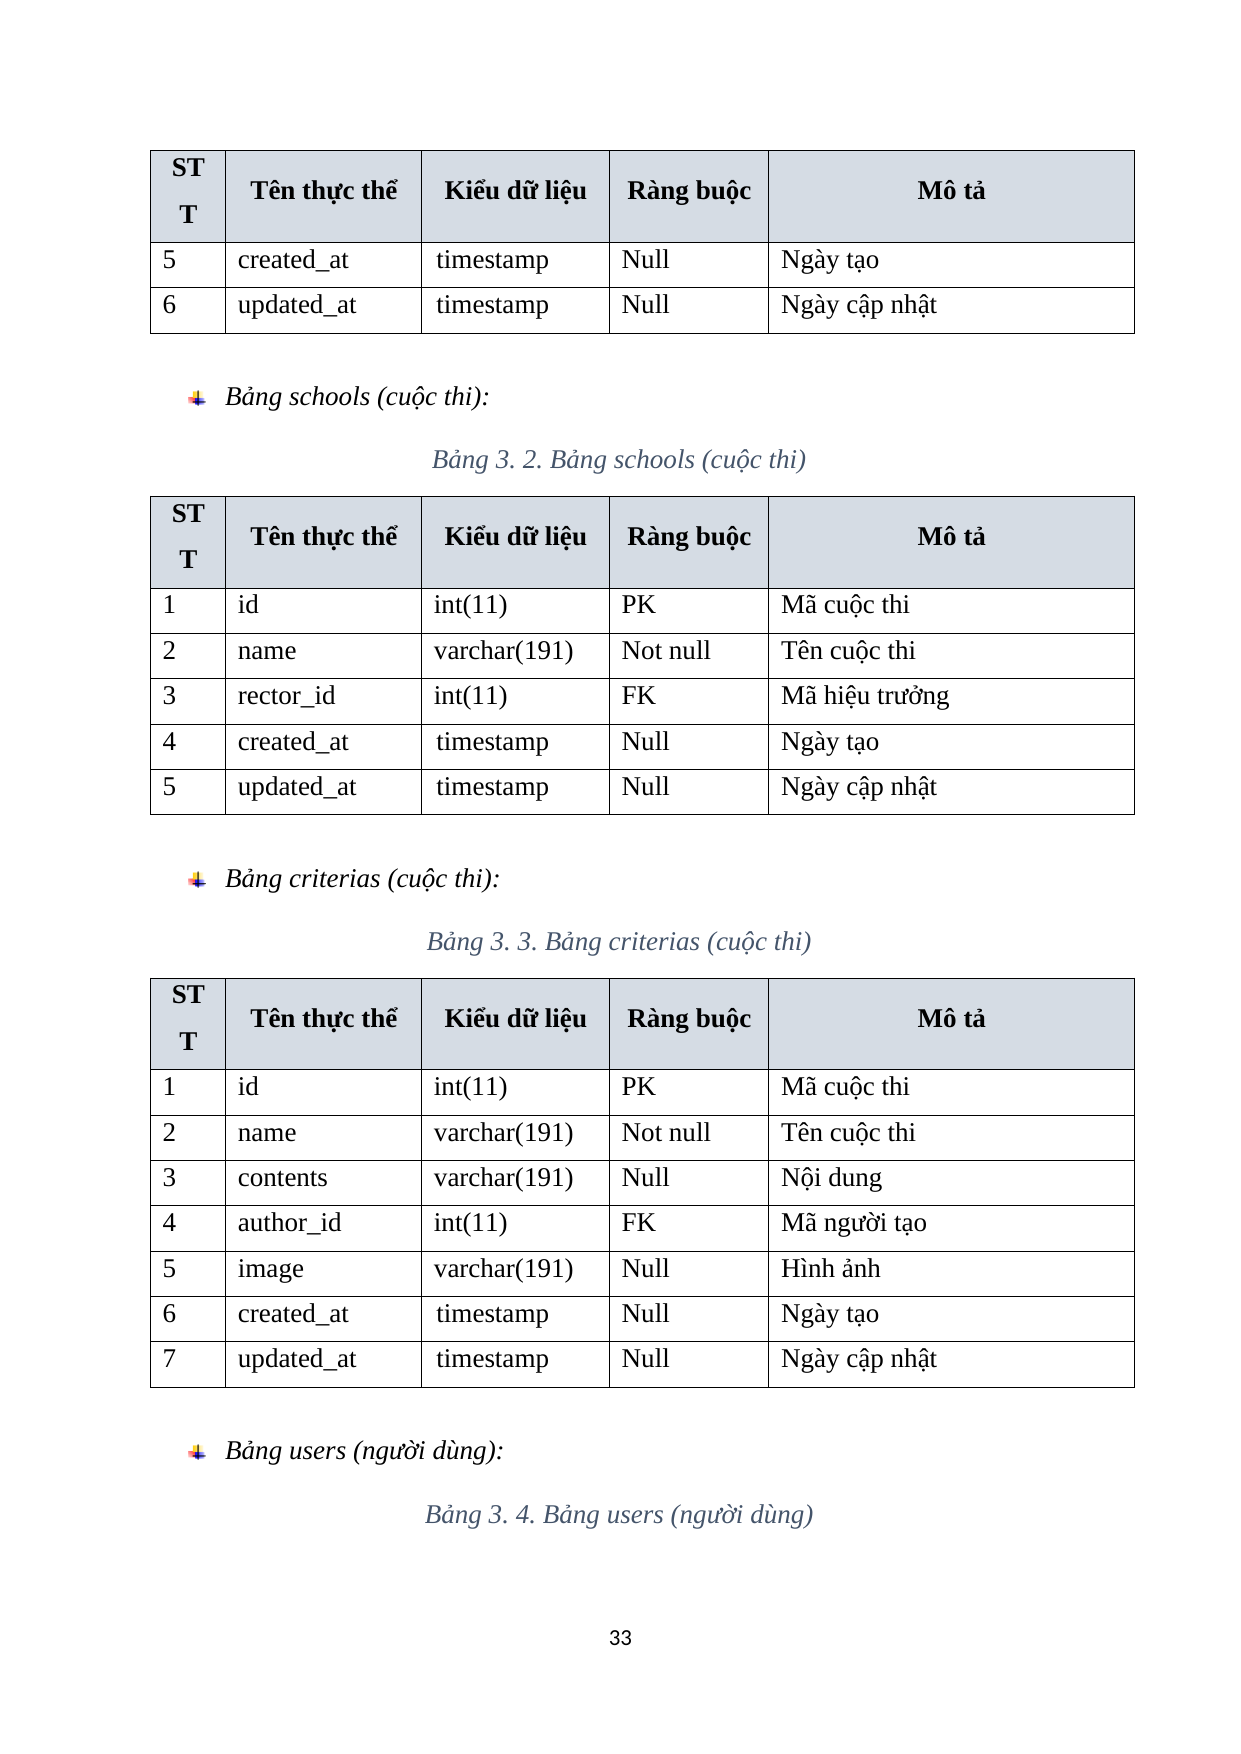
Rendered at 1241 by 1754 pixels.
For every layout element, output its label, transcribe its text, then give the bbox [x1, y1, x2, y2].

table_cell Null [610, 725, 768, 769]
text Bảng 3. 4. Bảng users (người dùng) [150, 1498, 1090, 1529]
table_cell 7 [151, 1342, 225, 1387]
table_cell Null [610, 243, 768, 287]
table_header Mô tả [769, 979, 1134, 1069]
picture [188, 389, 206, 406]
table_cell image [226, 1252, 421, 1296]
list Bảng criterias (cuộc thi): [187, 862, 1090, 893]
picture [188, 1443, 206, 1460]
table_header Tên thực thể [226, 151, 421, 242]
table_cell 6 [151, 1297, 225, 1341]
table_cell 2 [151, 634, 225, 678]
table_cell varchar(191) [422, 634, 609, 678]
table_cell 3 [151, 679, 225, 723]
table_header Ràng buộc [610, 497, 768, 588]
table_cell 6 [151, 288, 225, 333]
table_cell Not null [610, 634, 768, 678]
table_cell Null [610, 770, 768, 814]
table_cell int(11) [422, 679, 609, 723]
table_header STT [151, 497, 225, 588]
text Bảng 3. 3. Bảng criterias (cuộc thi) [150, 925, 1090, 957]
table_cell FK [610, 679, 768, 723]
list Bảng schools (cuộc thi): [187, 380, 1090, 411]
table_cell timestamp [422, 288, 609, 333]
table_header Mô tả [769, 151, 1134, 242]
table_cell Mã hiệu trưởng [769, 679, 1134, 723]
table_cell rector_id [226, 679, 421, 723]
picture [188, 870, 206, 888]
table_header Tên thực thể [226, 979, 421, 1069]
table_cell Null [610, 1342, 768, 1387]
table_cell varchar(191) [422, 1252, 609, 1296]
table_cell Null [610, 1161, 768, 1205]
table_header Ràng buộc [610, 151, 768, 242]
table_cell name [226, 634, 421, 678]
table_cell Tên cuộc thi [769, 1116, 1134, 1160]
table_cell Ngày tạo [769, 725, 1134, 769]
table_cell int(11) [422, 1206, 609, 1251]
table_cell Ngày tạo [769, 243, 1134, 287]
text Bảng 3. 2. Bảng schools (cuộc thi) [150, 444, 1090, 475]
table_cell timestamp [422, 770, 609, 814]
table_cell 5 [151, 770, 225, 814]
table_cell Ngày cập nhật [769, 770, 1134, 814]
table_header STT [151, 979, 225, 1069]
table_cell timestamp [422, 1297, 609, 1341]
table_header STT [151, 151, 225, 242]
table_cell Nội dung [769, 1161, 1134, 1205]
table_cell 1 [151, 589, 225, 633]
table_cell int(11) [422, 589, 609, 633]
table_cell 5 [151, 1252, 225, 1296]
table_cell int(11) [422, 1070, 609, 1115]
table_cell FK [610, 1206, 768, 1251]
table_cell PK [610, 1070, 768, 1115]
table_cell timestamp [422, 243, 609, 287]
table_cell Tên cuộc thi [769, 634, 1134, 678]
table_cell varchar(191) [422, 1116, 609, 1160]
table_cell Hình ảnh [769, 1252, 1134, 1296]
table_cell updated_at [226, 288, 421, 333]
table_cell Ngày cập nhật [769, 288, 1134, 333]
table_header Mô tả [769, 497, 1134, 588]
table_cell Null [610, 288, 768, 333]
table_cell timestamp [422, 1342, 609, 1387]
table_header Ràng buộc [610, 979, 768, 1069]
table_cell 2 [151, 1116, 225, 1160]
table_cell PK [610, 589, 768, 633]
list Bảng users (người dùng): [187, 1434, 1090, 1466]
table_header Kiểu dữ liệu [422, 151, 609, 242]
table_cell updated_at [226, 1342, 421, 1387]
table_cell 4 [151, 725, 225, 769]
table_cell created_at [226, 1297, 421, 1341]
table_header Kiểu dữ liệu [422, 979, 609, 1069]
table_cell 3 [151, 1161, 225, 1205]
table_cell name [226, 1116, 421, 1160]
table_cell Ngày cập nhật [769, 1342, 1134, 1387]
table_cell Null [610, 1252, 768, 1296]
table_cell 1 [151, 1070, 225, 1115]
table_cell author_id [226, 1206, 421, 1251]
table_cell id [226, 1070, 421, 1115]
table_cell 5 [151, 243, 225, 287]
table_cell Ngày tạo [769, 1297, 1134, 1341]
table_cell varchar(191) [422, 1161, 609, 1205]
table_cell Mã cuộc thi [769, 1070, 1134, 1115]
table_header Kiểu dữ liệu [422, 497, 609, 588]
table_cell updated_at [226, 770, 421, 814]
table_cell 4 [151, 1206, 225, 1251]
table_header Tên thực thể [226, 497, 421, 588]
table_cell timestamp [422, 725, 609, 769]
table_cell contents [226, 1161, 421, 1205]
table_cell Mã cuộc thi [769, 589, 1134, 633]
table_cell created_at [226, 243, 421, 287]
table_cell id [226, 589, 421, 633]
table_cell Not null [610, 1116, 768, 1160]
table_cell Null [610, 1297, 768, 1341]
table_cell Mã người tạo [769, 1206, 1134, 1251]
table_cell created_at [226, 725, 421, 769]
